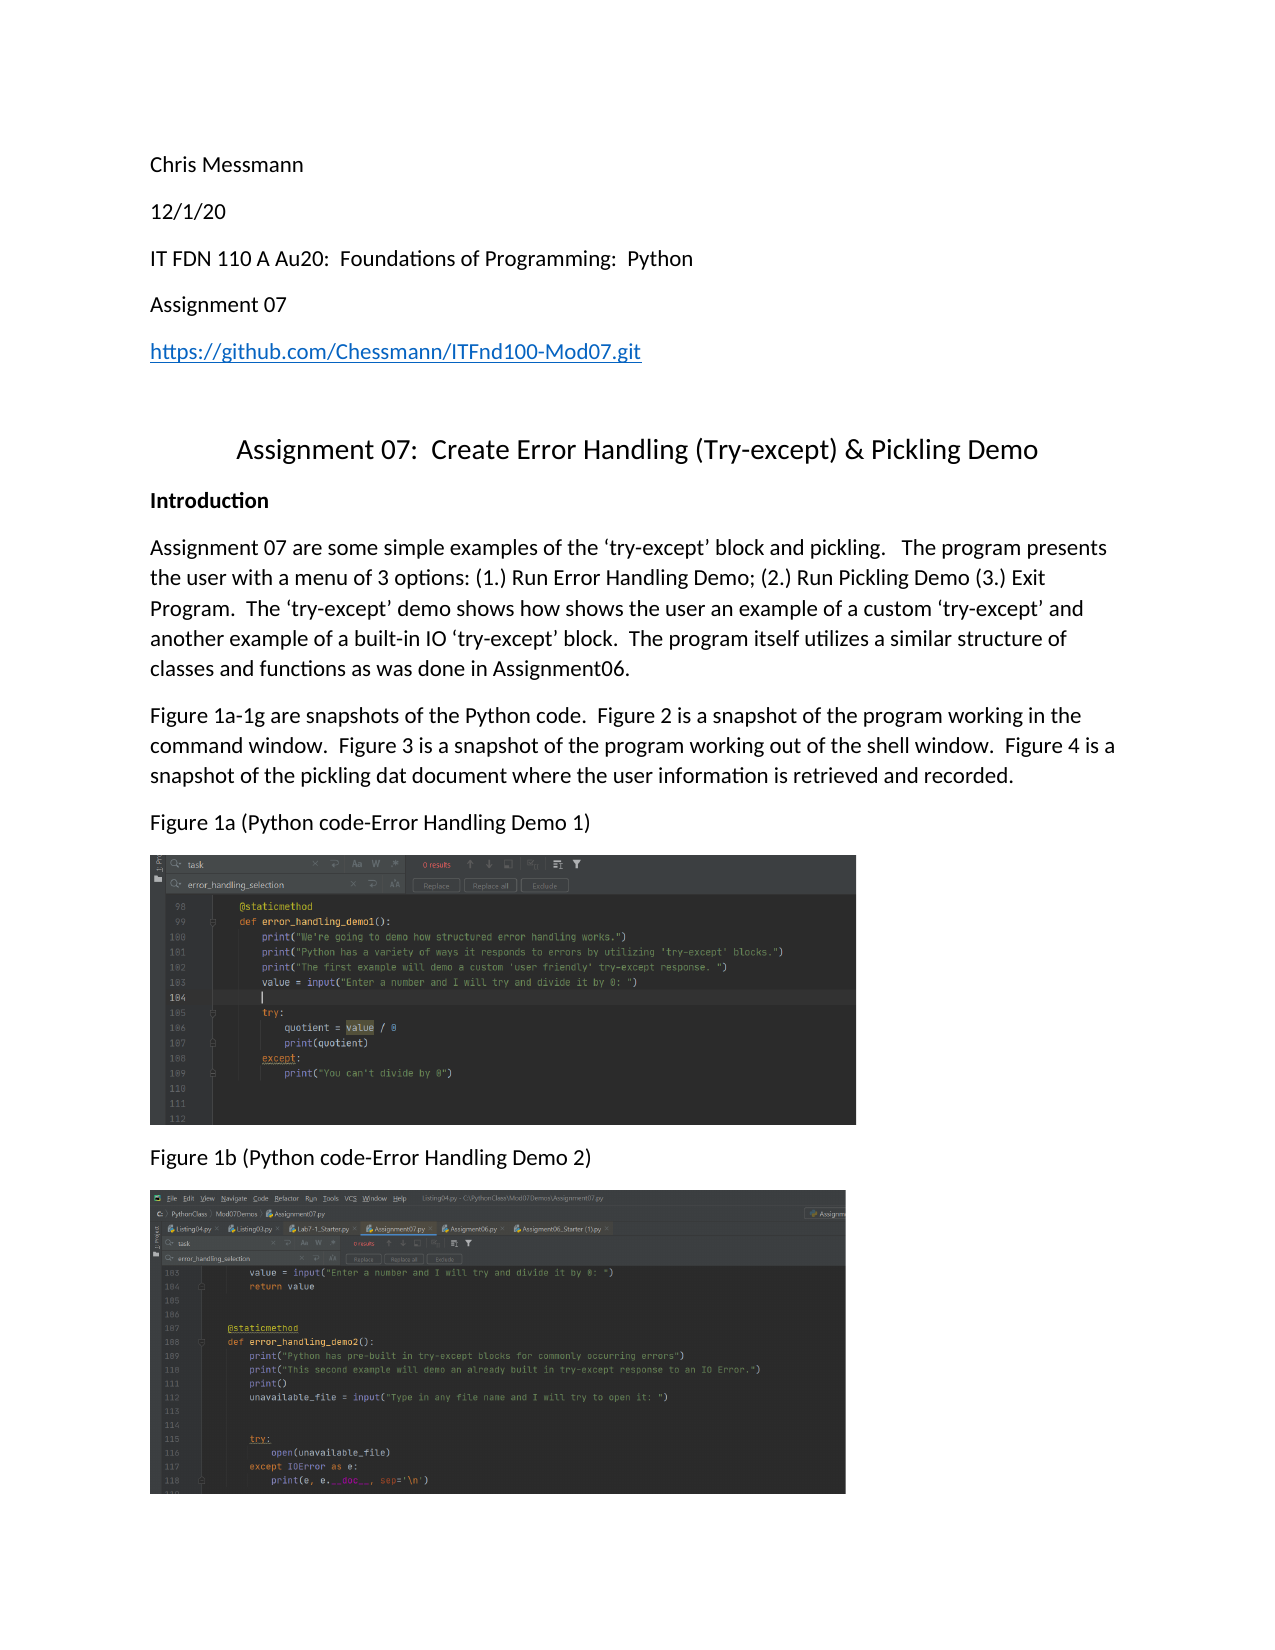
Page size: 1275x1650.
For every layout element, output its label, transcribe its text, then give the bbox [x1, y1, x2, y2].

text Chris Messmann [150, 150, 1125, 178]
text https://github.com/Chessmann/ITFnd100-Mod07.git [150, 337, 1125, 366]
text Assignment 07: Create Error Handling (Try-except) & Pickling Demo [150, 431, 1125, 467]
text Figure 1a-1g are snapshots of the Python code. Figure 2 is a snapshot of the program working in the command window. Figure 3 is a snapshot of the program working out of the shell window. Figure 4 is a snapshot of the pickling dat document where the user information is retrieved and recorded. [150, 701, 1125, 789]
text Introduction [150, 486, 1125, 514]
text Figure 1b (Python code-Error Handling Demo 2) [150, 1143, 1125, 1171]
picture [150, 855, 857, 1125]
picture [150, 1190, 846, 1494]
text Assignment 07 are some simple examples of the ‘try-except’ block and pickling. The program presents the user with a menu of 3 options: (1.) Run Error Handling Demo; (2.) Run Pickling Demo (3.) Exit Program. The ‘try-except’ demo shows how shows the user an example of a custom ‘try-except’ and another example of a built-in IO ‘try-except’ block. The program itself utilizes a similar structure of classes and functions as was done in Assignment06. [150, 533, 1125, 682]
text Figure 1a (Python code-Error Handling Demo 1) [150, 808, 1125, 836]
text 12/1/20 [150, 197, 1125, 225]
text IT FDN 110 A Au20: Foundations of Programming: Python [150, 244, 1125, 272]
text Assignment 07 [150, 291, 1125, 319]
